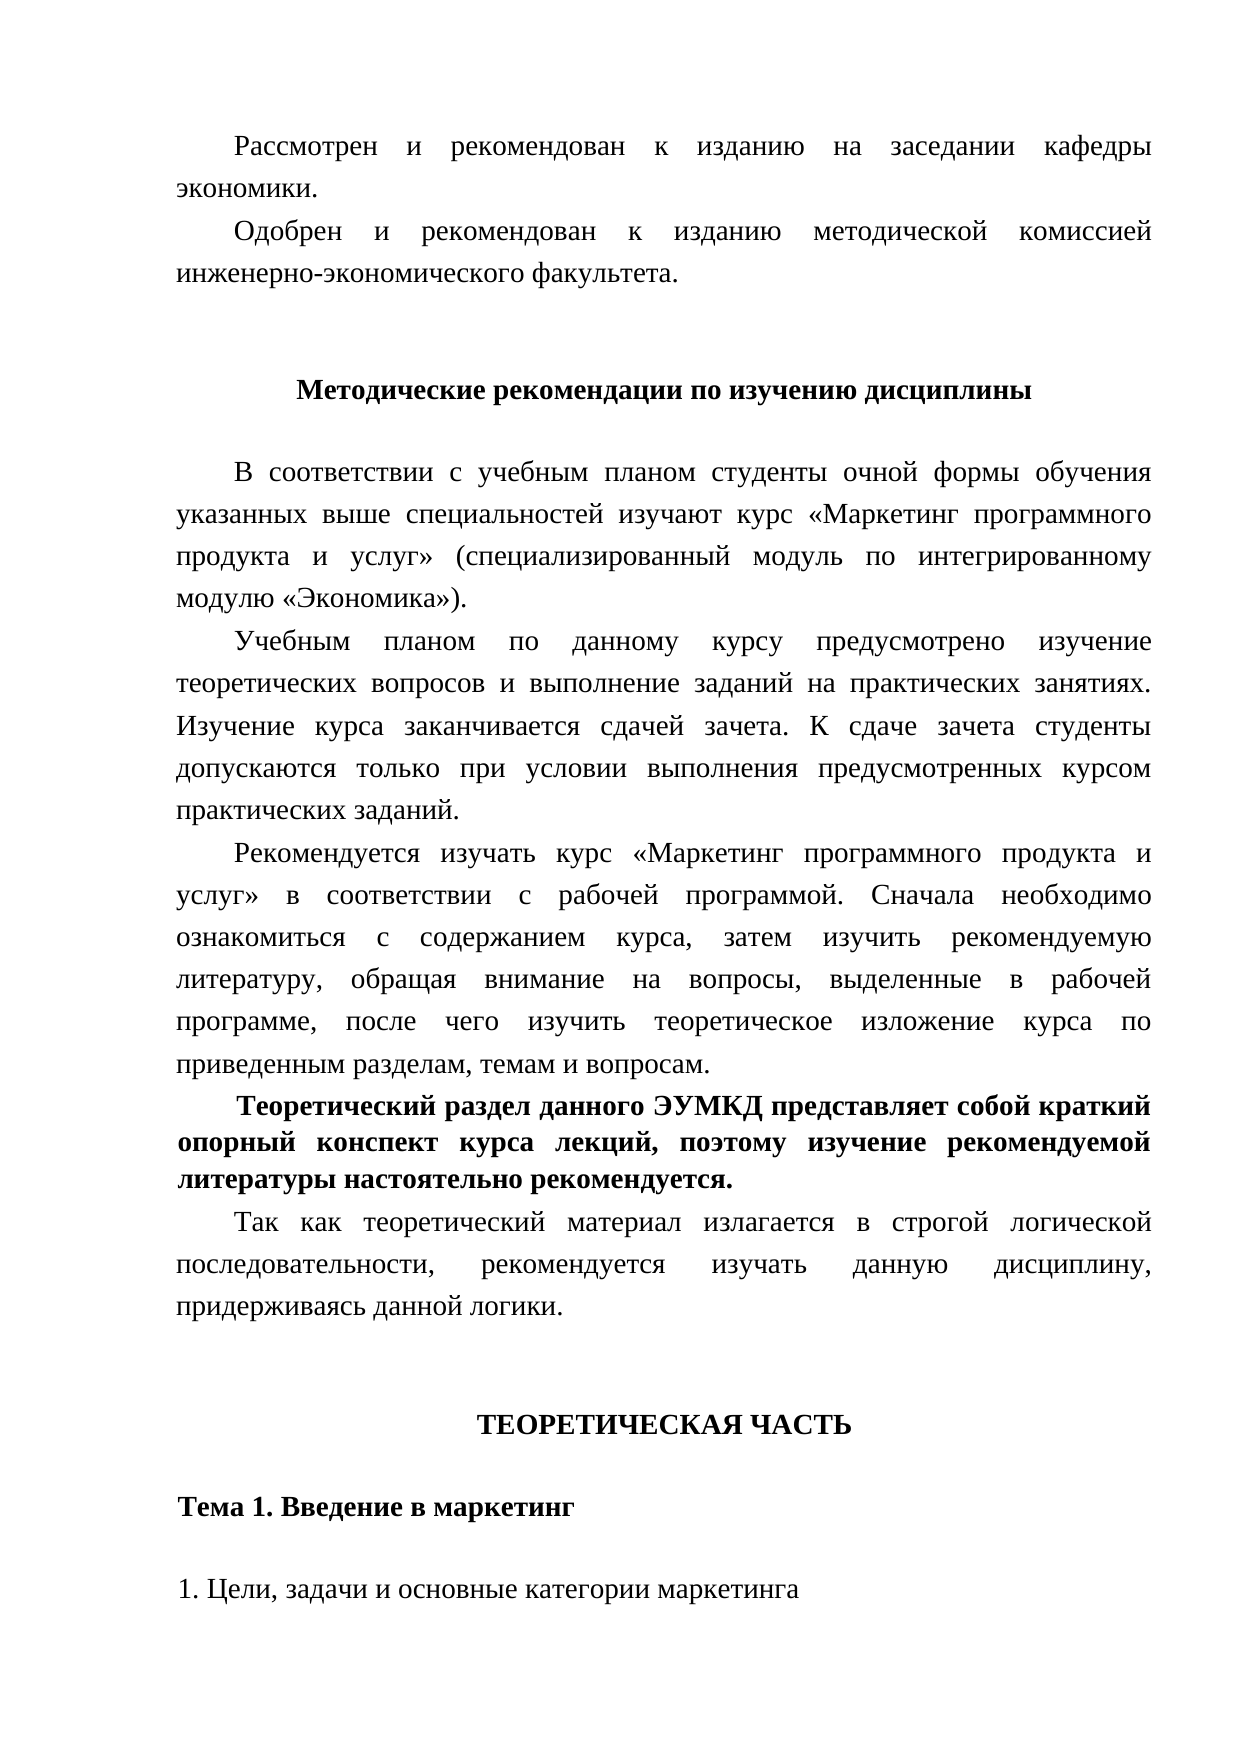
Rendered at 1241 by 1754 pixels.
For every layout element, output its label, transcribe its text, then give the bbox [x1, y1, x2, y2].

list Цели, задачи и основные категории маркетинга [177, 1571, 1152, 1604]
text Рекомендуется изучать курс «Маркетинг программного продукта и услуг» в соответствии с рабочей программой. Сначала необходимо ознакомиться с содержанием курса, затем изучить рекомендуемую литературу, обращая внимание на вопросы, выделенные в рабочей программе, после чего изучить теоретическое изложение курса по приведенным разделам, темам и вопросам. [176, 835, 1152, 1079]
text Теоретический раздел данного ЭУМКД представляет собой краткий опорный конспект курса лекций, поэтому изучение рекомендуемой литературы настоятельно рекомендуется. [177, 1088, 1152, 1194]
text Рассмотрен и рекомендован к изданию на заседании кафедры экономики. [176, 128, 1152, 203]
text Одобрен и рекомендован к изданию методической комиссией инженерно-экономического факультета. [176, 213, 1152, 288]
subtitle Тема 1. Введение в маркетинг [177, 1489, 1190, 1522]
text Учебным планом по данному курсу предусмотрено изучение теоретических вопросов и выполнение заданий на практических занятиях. Изучение курса заканчивается сдачей зачета. К сдаче зачета студенты допускаются только при условии выполнения предусмотренных курсом практических заданий. [176, 623, 1152, 826]
text Так как теоретический материал излагается в строгой логической последовательности, рекомендуется изучать данную дисциплину, придерживаясь данной логики. [176, 1204, 1152, 1322]
subtitle Методические рекомендации по изучению дисциплины [177, 372, 1151, 406]
text В соответствии с учебным планом студенты очной формы обучения указанных выше специальностей изучают курс «Маркетинг программного продукта и услуг» (специализированный модуль по интегрированному модулю «Экономика»). [176, 454, 1152, 614]
text ТЕОРЕТИЧЕСКАЯ ЧАСТЬ [177, 1407, 1152, 1440]
